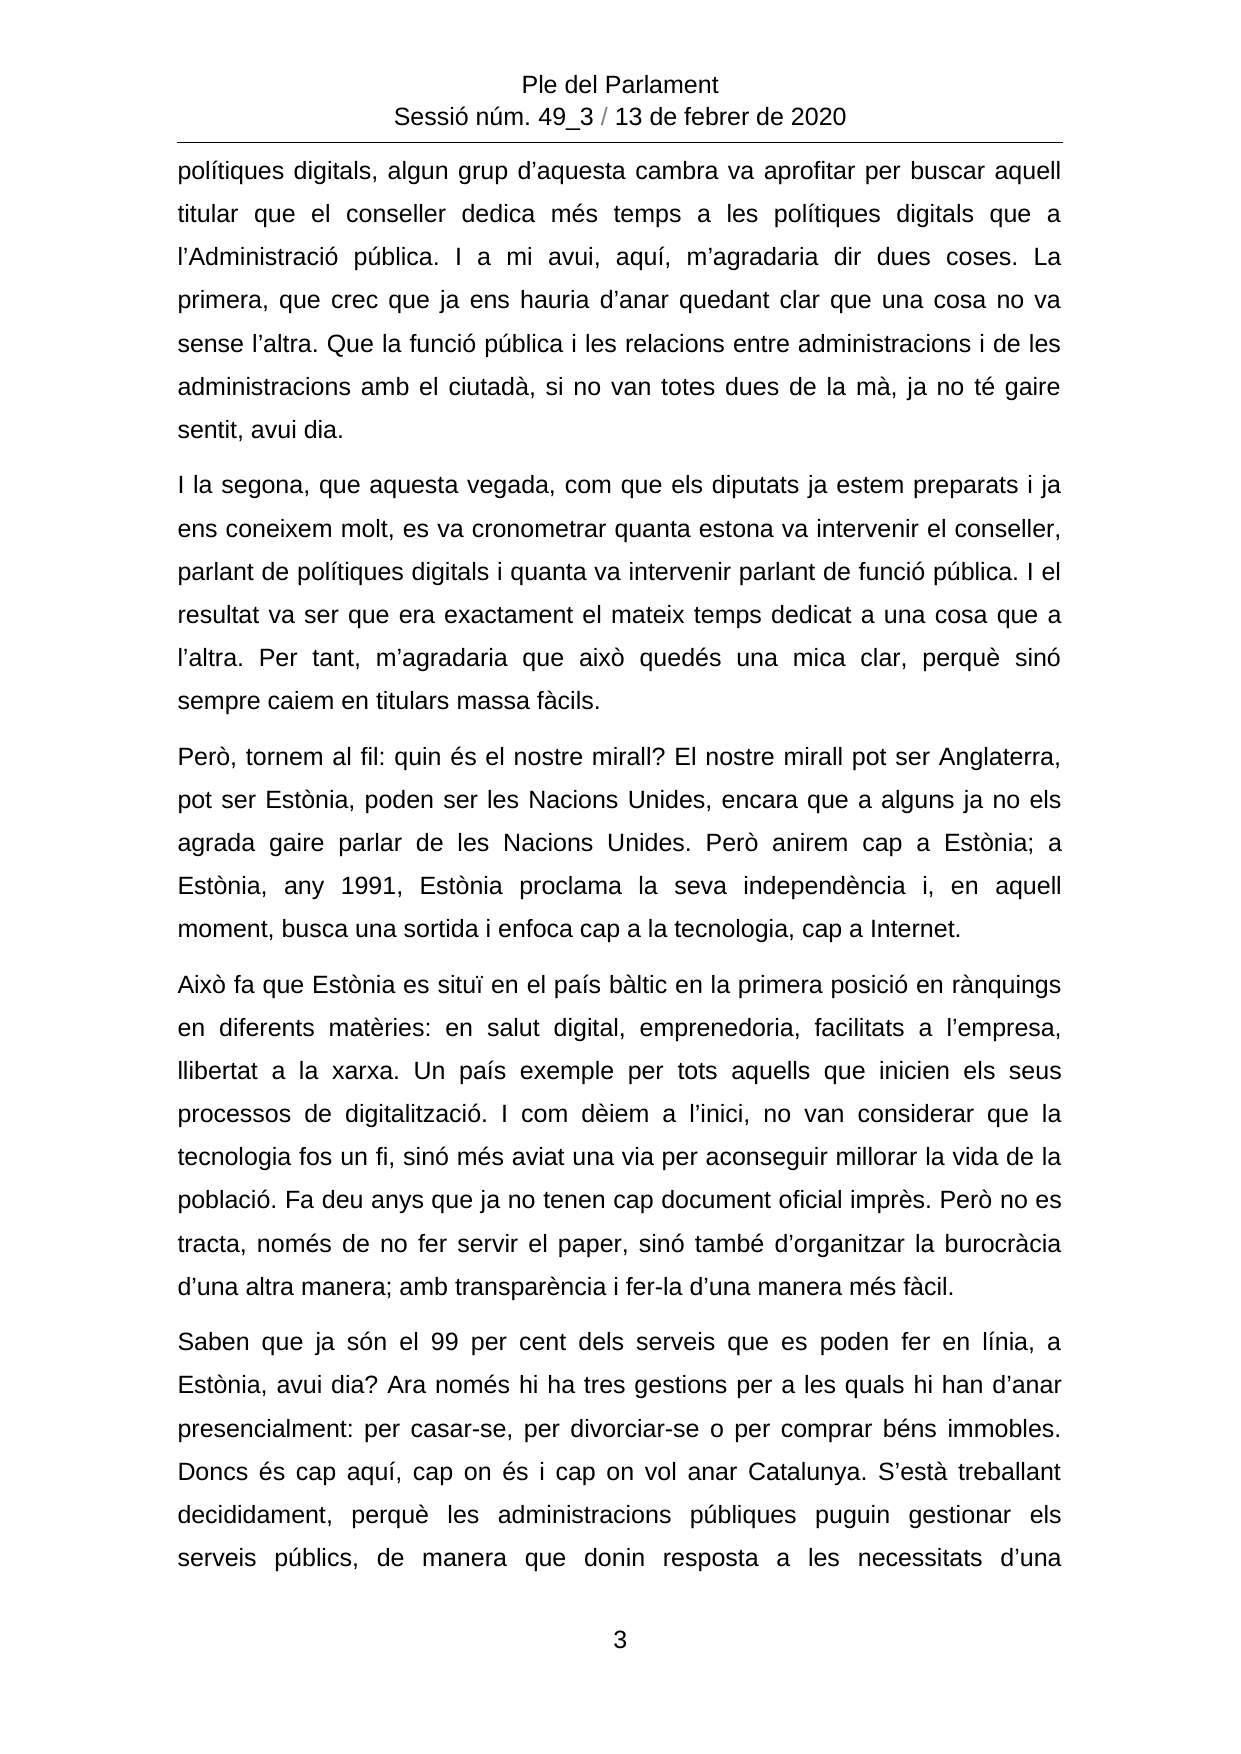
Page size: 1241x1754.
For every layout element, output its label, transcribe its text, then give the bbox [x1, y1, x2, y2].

text I la segona, que aquesta vegada, com que els diputats ja estem preparats i ja ens coneixem molt, es va cronometrar quanta estona va intervenir el conseller, parlant de polítiques digitals i quanta va intervenir parlant de funció pública. I el resultat va ser que era exactament el mateix temps dedicat a una cosa que a l’altra. Per tant, m’agradaria que això quedés una mica clar, perquè sinó sempre caiem en titulars massa fàcils. [177, 470, 1063, 715]
text Però, tornem al fil: quin és el nostre mirall? El nostre mirall pot ser Anglaterra, pot ser Estònia, poden ser les Nacions Unides, encara que a alguns ja no els agrada gaire parlar de les Nacions Unides. Però anirem cap a Estònia; a Estònia, any 1991, Estònia proclama la seva independència i, en aquell moment, busca una sortida i enfoca cap a la tecnologia, cap a Internet. [177, 742, 1063, 943]
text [177, 1327, 1063, 1572]
text Això fa que Estònia es situï en el país bàltic en la primera posició en rànquings en diferents matèries: en salut digital, emprenedoria, facilitats a l’empresa, llibertat a la xarxa. Un país exemple per tots aquells que inicien els seus processos de digitalització. I com dèiem a l’inici, no van considerar que la tecnologia fos un fi, sinó més aviat una via per aconseguir millorar la vida de la població. Fa deu anys que ja no tenen cap document oficial imprès. Però no es tracta, només de no fer servir el paper, sinó també d’organitzar la burocràcia d’una altra manera; amb transparència i fer-la d’una manera més fàcil. [177, 970, 1063, 1300]
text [177, 156, 1063, 443]
